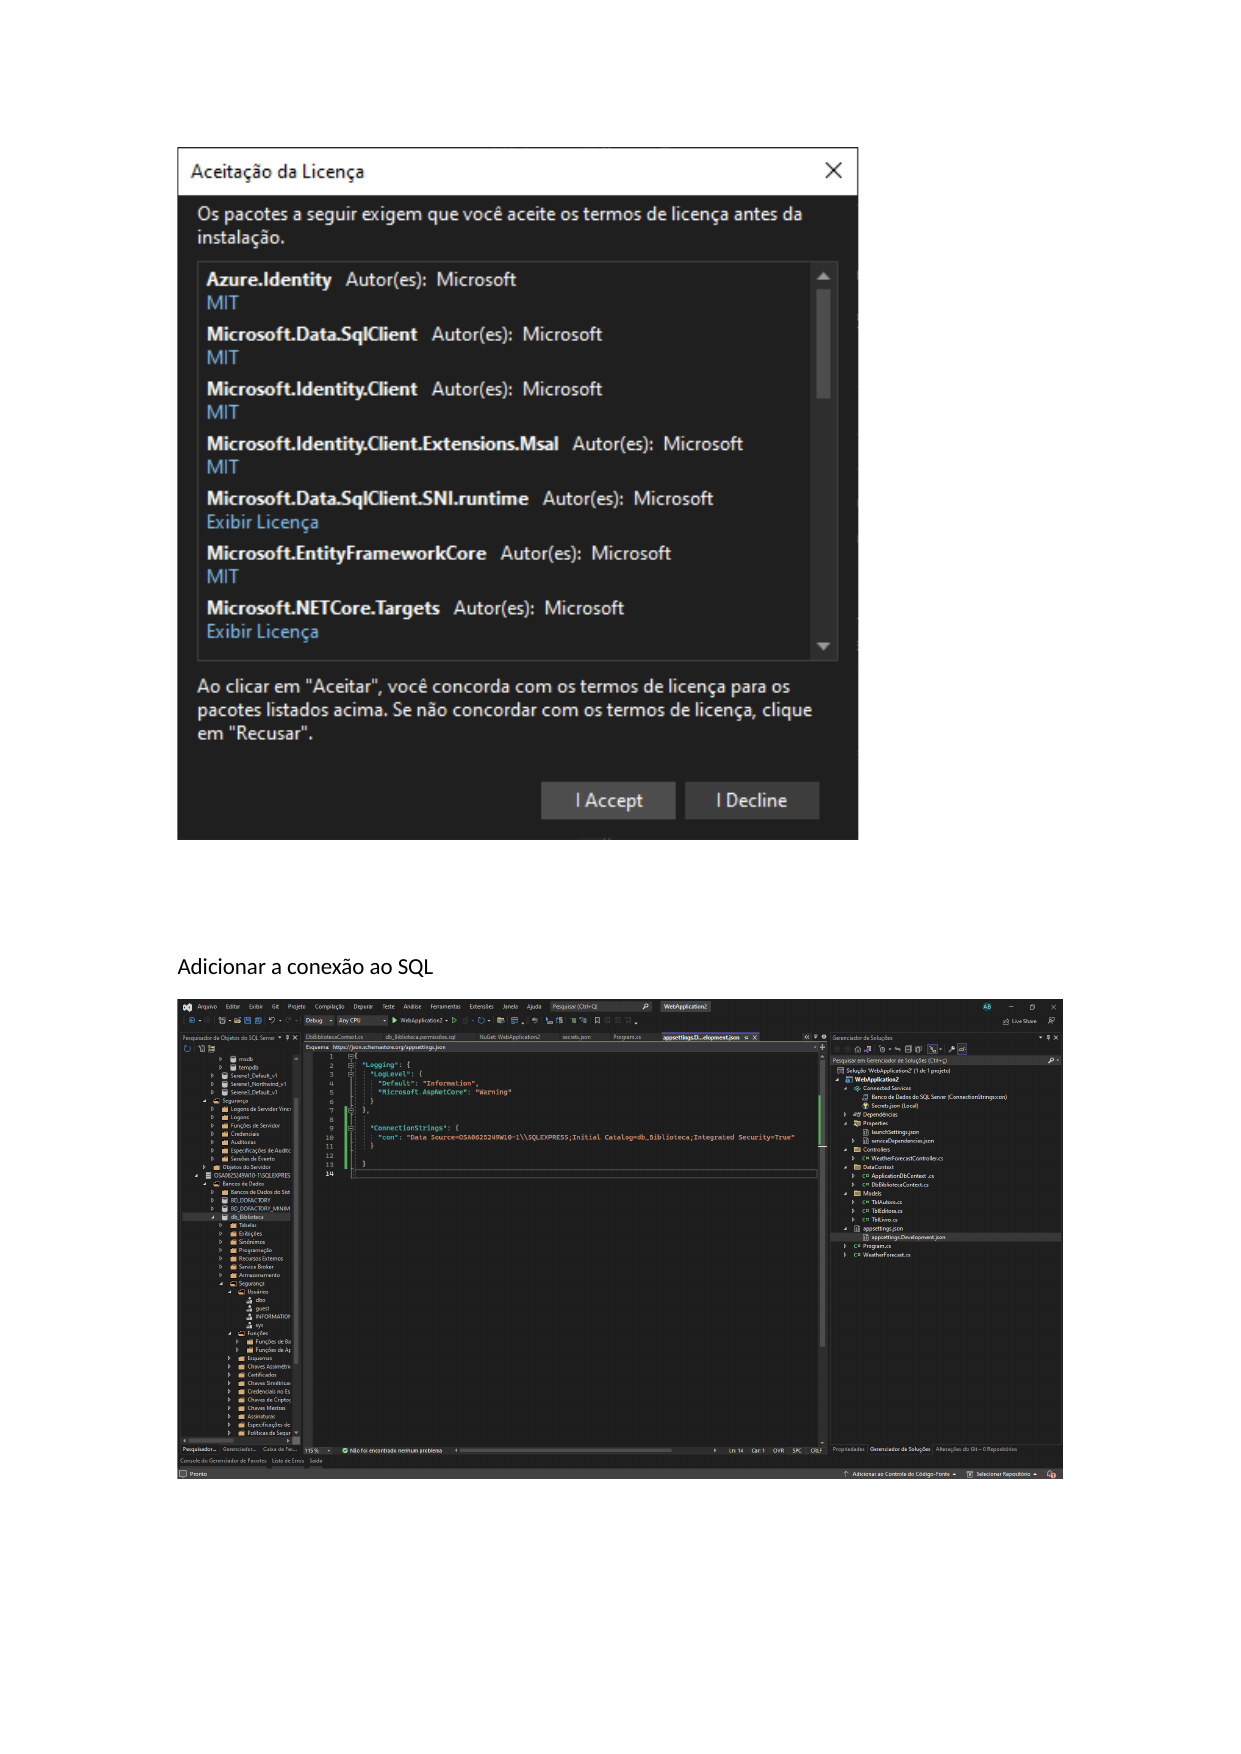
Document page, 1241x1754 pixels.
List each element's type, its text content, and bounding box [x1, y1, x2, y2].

picture [177, 147, 859, 840]
text Adicionar a conexão ao SQL [177, 952, 1063, 980]
picture [177, 999, 1063, 1479]
